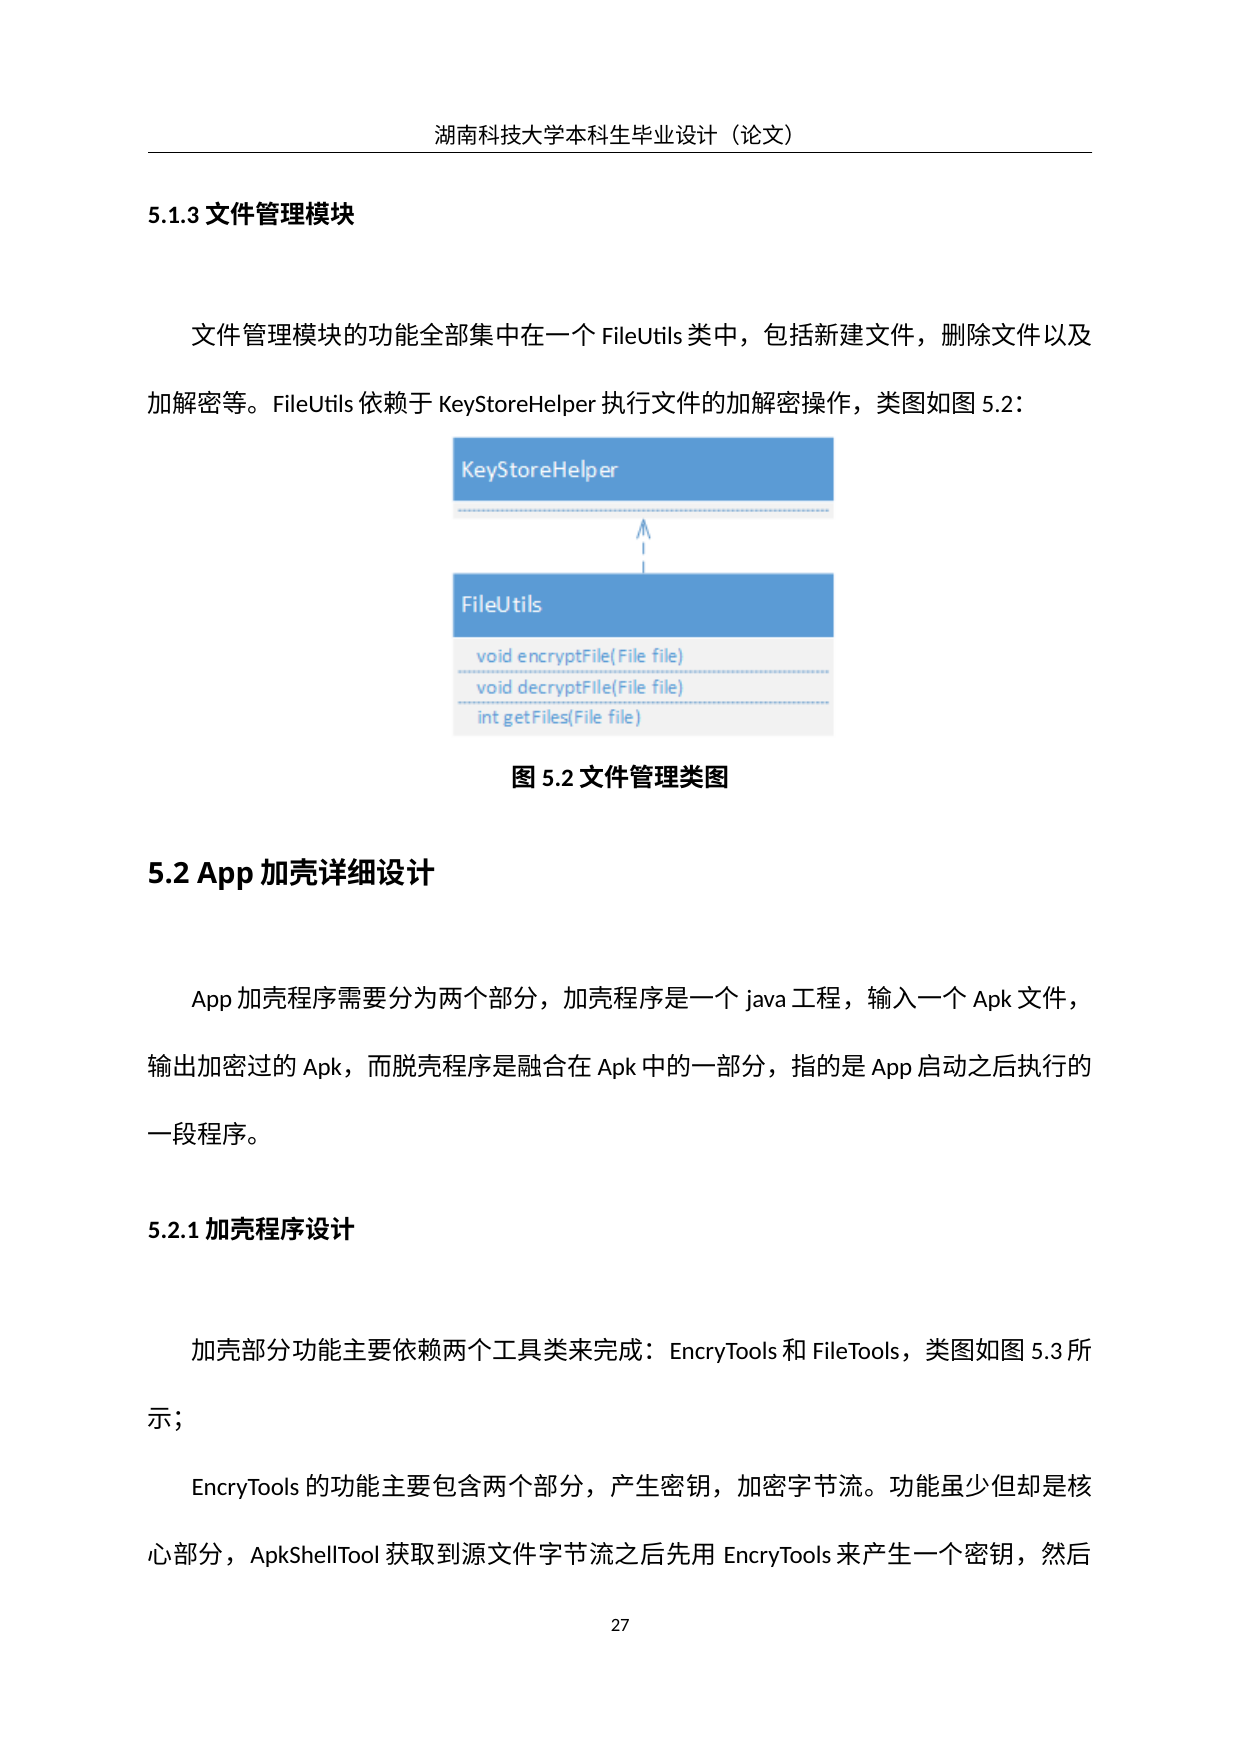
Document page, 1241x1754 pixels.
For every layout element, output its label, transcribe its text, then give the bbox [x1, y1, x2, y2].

text 文件管理模块的功能全部集中在一个FileUtils类中，包括新建文件，删除文件以及加解密等。FileUtils依赖于KeyStoreHelper执行文件的加解密操作，类图如图5.2： [148, 300, 1092, 436]
text App加壳程序需要分为两个部分，加壳程序是一个java工程，输入一个Apk文件，输出加密过的Apk，而脱壳程序是融合在Apk中的一部分，指的是App启动之后执行的一段程序。 [148, 962, 1092, 1166]
subtitle 5.1.3 文件管理模块 [148, 178, 1092, 246]
picture [447, 435, 837, 741]
text 图 5.2 文件管理类图 [148, 741, 1092, 809]
subtitle 5.2 App加壳详细设计 [148, 836, 1092, 904]
text 加壳部分功能主要依赖两个工具类来完成：EncryTools和FileTools，类图如图5.3所示； [148, 1315, 1092, 1451]
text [148, 1451, 1092, 1586]
subtitle 5.2.1 加壳程序设计 [148, 1193, 1092, 1261]
